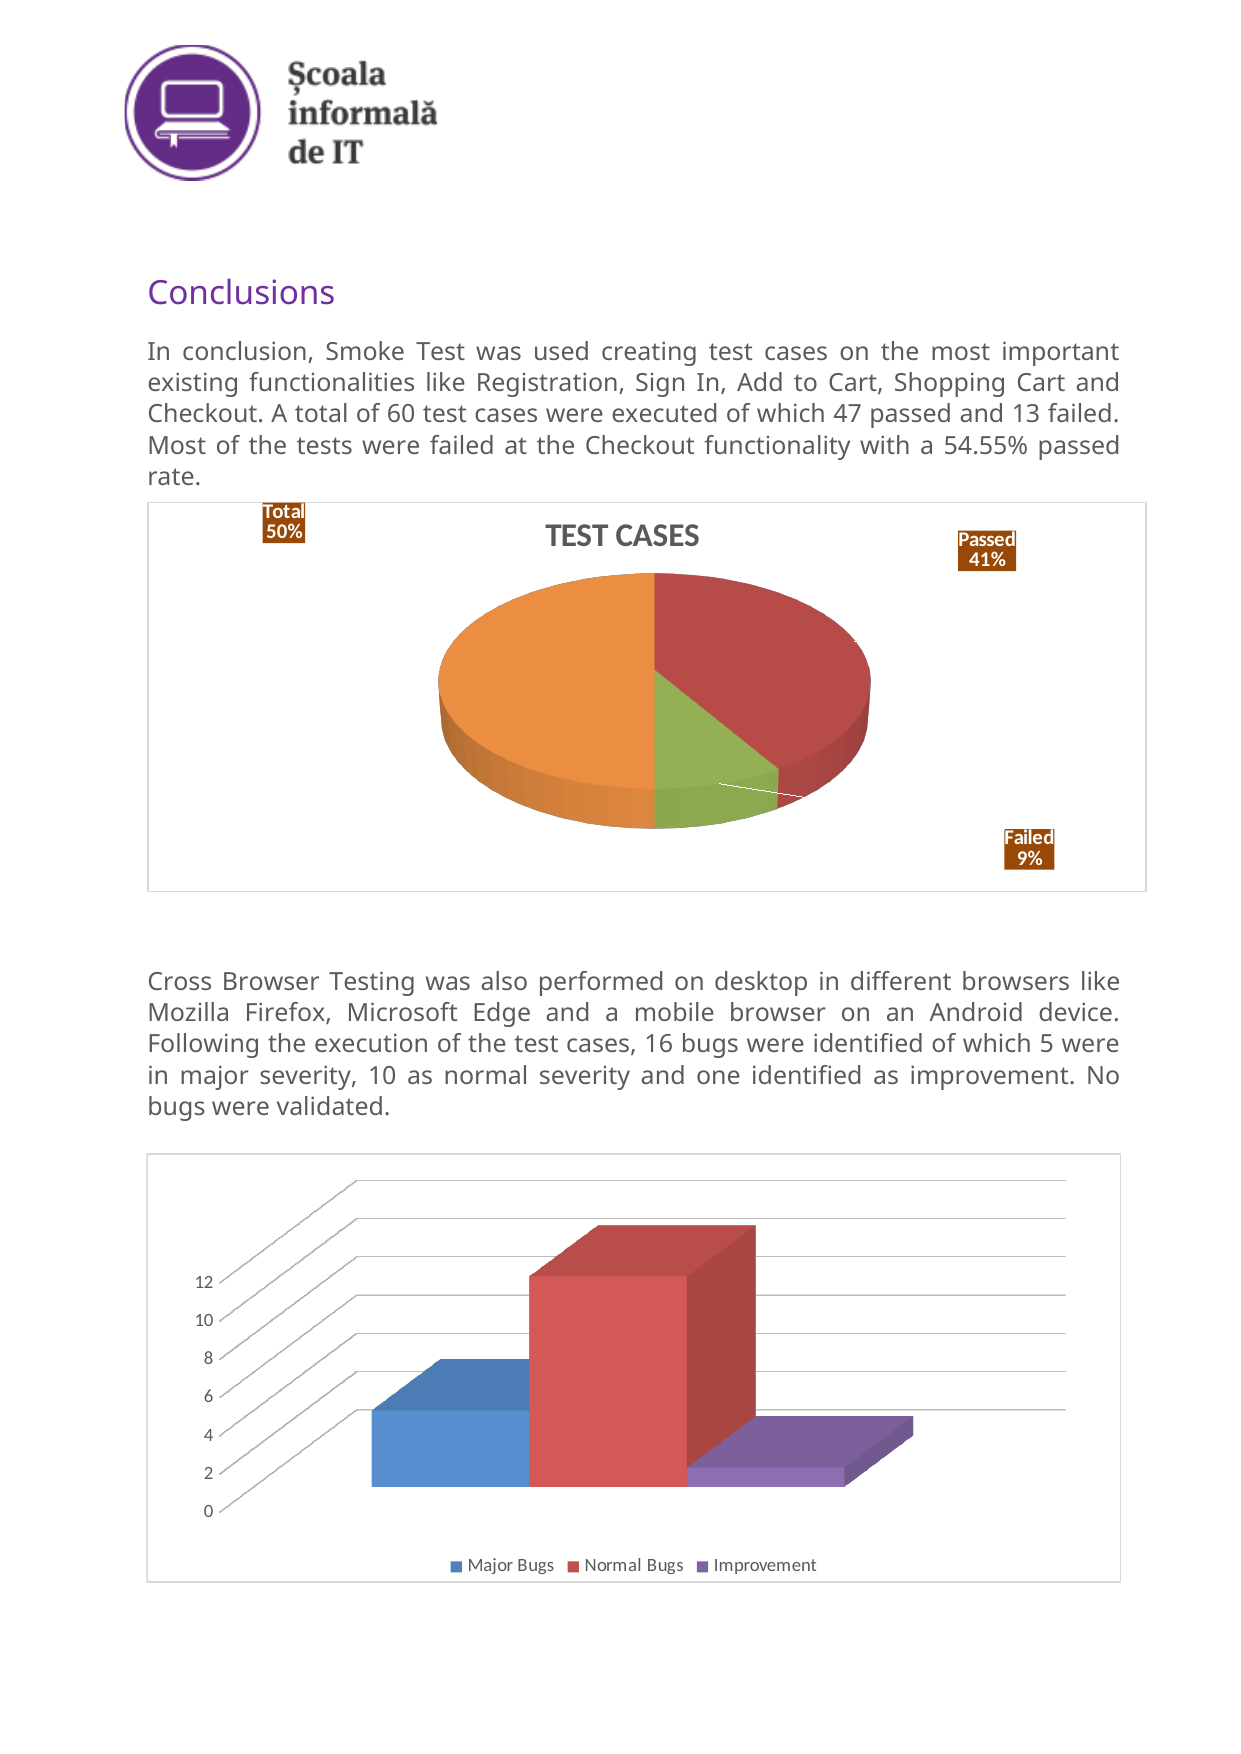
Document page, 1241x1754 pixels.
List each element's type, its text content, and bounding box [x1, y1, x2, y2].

picture [124, 45, 438, 181]
text Cross Browser Testing was also performed on desktop in different browsers like Mozilla Firefox, Microsoft Edge and a mobile browser on an Android device. Following the execution of the test cases, 16 bugs were identified of which 5 were in major severity, 10 as normal severity and one identified as improvement. No bugs were validated. [147, 965, 1121, 1122]
subtitle Conclusions [147, 269, 1121, 314]
text In conclusion, Smoke Test was used creating test cases on the most important existing functionalities like Registration, Sign In, Add to Cart, Shopping Cart and Checkout. A total of 60 test cases were executed of which 47 passed and 13 failed. Most of the tests were failed at the Checkout functionality with a 54.55% passed rate. [147, 335, 1121, 492]
